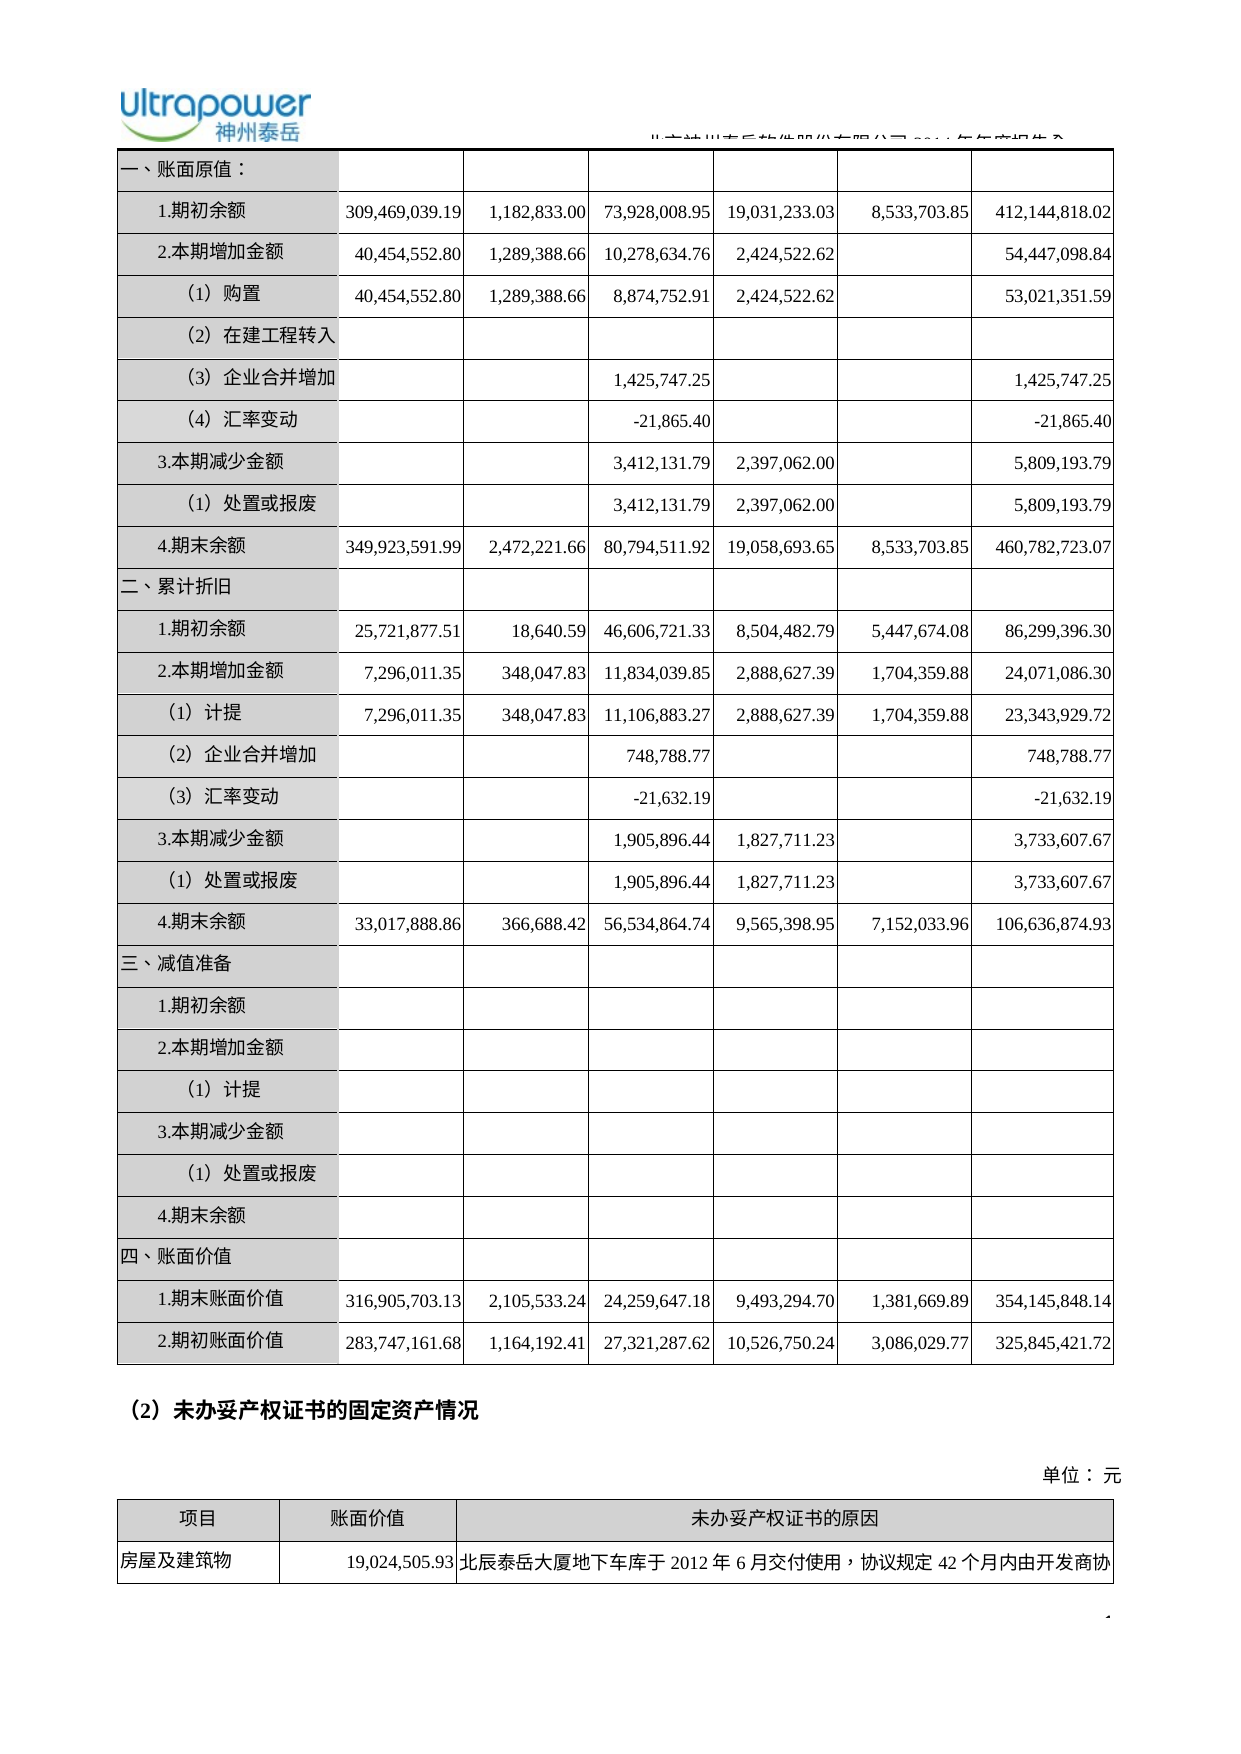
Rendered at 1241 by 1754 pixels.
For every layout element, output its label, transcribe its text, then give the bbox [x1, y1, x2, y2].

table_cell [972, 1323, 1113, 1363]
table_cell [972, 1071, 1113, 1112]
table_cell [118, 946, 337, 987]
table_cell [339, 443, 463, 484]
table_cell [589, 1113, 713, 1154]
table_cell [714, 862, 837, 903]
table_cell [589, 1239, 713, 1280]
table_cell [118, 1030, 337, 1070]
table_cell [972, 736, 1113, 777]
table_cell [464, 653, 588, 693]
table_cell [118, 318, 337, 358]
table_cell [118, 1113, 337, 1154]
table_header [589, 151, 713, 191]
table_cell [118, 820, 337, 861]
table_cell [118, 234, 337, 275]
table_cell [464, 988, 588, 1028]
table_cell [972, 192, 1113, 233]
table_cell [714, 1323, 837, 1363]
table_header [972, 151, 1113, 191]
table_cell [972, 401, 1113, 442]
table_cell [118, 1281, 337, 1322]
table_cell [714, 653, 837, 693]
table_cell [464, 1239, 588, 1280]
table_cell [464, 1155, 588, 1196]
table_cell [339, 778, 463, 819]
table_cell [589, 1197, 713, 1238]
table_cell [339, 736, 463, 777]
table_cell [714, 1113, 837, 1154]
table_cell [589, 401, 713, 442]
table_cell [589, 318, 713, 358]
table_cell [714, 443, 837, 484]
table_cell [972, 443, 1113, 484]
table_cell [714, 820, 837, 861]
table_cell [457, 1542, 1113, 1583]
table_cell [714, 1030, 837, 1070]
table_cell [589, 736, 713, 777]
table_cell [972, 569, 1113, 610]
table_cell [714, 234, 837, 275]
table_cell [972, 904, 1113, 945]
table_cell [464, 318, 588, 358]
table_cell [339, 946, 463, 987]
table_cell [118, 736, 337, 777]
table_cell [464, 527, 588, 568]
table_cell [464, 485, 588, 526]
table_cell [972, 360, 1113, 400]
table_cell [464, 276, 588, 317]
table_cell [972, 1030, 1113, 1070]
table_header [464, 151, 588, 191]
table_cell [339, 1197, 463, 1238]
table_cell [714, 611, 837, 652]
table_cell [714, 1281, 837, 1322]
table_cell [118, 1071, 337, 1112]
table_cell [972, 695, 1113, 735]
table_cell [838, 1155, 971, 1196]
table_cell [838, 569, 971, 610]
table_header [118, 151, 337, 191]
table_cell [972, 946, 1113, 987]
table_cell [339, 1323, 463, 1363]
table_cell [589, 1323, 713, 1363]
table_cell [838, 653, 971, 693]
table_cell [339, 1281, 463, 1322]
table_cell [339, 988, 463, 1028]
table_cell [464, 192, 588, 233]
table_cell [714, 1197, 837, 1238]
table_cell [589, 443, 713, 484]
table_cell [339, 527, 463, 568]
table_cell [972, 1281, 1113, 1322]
text 单位： 元 [106, 1462, 1122, 1488]
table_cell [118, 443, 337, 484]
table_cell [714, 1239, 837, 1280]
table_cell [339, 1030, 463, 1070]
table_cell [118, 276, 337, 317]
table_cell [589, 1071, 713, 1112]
picture [121, 88, 311, 142]
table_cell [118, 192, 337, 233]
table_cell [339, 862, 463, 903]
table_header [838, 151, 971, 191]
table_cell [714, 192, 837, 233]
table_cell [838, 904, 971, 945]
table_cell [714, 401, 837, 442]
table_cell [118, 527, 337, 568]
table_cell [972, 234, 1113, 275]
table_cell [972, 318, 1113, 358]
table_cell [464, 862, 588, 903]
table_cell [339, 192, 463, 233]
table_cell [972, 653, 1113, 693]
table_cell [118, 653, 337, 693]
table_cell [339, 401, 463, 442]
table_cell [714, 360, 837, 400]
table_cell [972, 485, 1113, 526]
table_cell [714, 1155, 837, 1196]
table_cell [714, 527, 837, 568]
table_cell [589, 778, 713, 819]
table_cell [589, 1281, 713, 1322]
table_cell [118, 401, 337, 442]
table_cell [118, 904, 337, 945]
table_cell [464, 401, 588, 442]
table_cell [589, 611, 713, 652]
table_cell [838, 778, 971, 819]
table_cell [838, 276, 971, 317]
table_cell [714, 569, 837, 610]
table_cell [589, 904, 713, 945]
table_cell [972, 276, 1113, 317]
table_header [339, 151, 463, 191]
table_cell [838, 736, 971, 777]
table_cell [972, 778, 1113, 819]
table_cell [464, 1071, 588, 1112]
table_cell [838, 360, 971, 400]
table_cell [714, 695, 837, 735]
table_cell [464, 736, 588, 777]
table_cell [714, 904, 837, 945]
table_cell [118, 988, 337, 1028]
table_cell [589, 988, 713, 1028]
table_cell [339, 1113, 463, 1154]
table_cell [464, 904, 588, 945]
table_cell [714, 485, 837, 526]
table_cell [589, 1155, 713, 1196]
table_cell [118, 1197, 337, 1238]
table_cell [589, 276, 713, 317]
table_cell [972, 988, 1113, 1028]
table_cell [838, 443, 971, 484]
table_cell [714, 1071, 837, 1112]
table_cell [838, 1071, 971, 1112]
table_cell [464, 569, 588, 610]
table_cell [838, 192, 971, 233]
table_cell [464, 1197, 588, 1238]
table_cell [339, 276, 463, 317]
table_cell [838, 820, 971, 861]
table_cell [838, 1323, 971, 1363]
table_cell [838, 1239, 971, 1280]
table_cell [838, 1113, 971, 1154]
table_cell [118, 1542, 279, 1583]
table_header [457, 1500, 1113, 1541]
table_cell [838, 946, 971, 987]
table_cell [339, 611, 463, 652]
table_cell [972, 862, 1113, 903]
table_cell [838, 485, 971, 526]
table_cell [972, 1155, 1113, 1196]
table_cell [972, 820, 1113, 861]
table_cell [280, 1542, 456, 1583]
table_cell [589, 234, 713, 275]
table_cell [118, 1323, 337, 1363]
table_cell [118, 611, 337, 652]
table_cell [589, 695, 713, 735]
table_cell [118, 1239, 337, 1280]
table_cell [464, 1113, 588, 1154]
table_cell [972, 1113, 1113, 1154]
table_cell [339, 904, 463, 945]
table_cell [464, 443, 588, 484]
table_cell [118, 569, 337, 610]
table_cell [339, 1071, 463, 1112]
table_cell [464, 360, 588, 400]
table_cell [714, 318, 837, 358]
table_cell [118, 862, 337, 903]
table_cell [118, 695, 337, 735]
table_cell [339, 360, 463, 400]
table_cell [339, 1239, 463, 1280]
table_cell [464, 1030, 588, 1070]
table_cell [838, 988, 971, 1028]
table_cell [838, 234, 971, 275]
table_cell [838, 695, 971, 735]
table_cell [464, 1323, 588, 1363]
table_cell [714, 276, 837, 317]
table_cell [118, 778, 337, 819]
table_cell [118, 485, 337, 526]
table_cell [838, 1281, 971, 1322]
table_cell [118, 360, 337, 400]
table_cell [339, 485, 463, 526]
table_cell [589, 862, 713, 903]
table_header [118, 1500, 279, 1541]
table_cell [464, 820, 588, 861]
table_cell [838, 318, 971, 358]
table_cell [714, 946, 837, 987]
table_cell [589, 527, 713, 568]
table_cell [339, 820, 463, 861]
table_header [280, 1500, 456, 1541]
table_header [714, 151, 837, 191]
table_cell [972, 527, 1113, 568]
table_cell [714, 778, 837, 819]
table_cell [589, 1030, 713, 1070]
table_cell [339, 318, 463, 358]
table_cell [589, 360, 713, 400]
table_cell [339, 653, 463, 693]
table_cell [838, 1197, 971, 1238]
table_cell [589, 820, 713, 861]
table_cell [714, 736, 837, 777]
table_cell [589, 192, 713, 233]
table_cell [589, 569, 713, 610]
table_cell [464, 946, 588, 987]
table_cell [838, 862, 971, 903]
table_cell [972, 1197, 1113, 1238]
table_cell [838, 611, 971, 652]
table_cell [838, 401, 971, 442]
subtitle （2）未办妥产权证书的固定资产情况 [118, 1395, 1112, 1425]
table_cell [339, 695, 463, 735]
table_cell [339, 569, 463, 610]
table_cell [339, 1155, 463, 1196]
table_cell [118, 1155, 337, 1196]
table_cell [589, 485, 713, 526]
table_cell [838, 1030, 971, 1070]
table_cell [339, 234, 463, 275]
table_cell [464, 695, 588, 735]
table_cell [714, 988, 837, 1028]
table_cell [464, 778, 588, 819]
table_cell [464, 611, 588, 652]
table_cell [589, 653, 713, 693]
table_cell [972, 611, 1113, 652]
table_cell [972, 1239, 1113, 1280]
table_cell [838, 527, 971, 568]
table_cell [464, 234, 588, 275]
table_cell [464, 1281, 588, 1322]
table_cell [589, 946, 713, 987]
